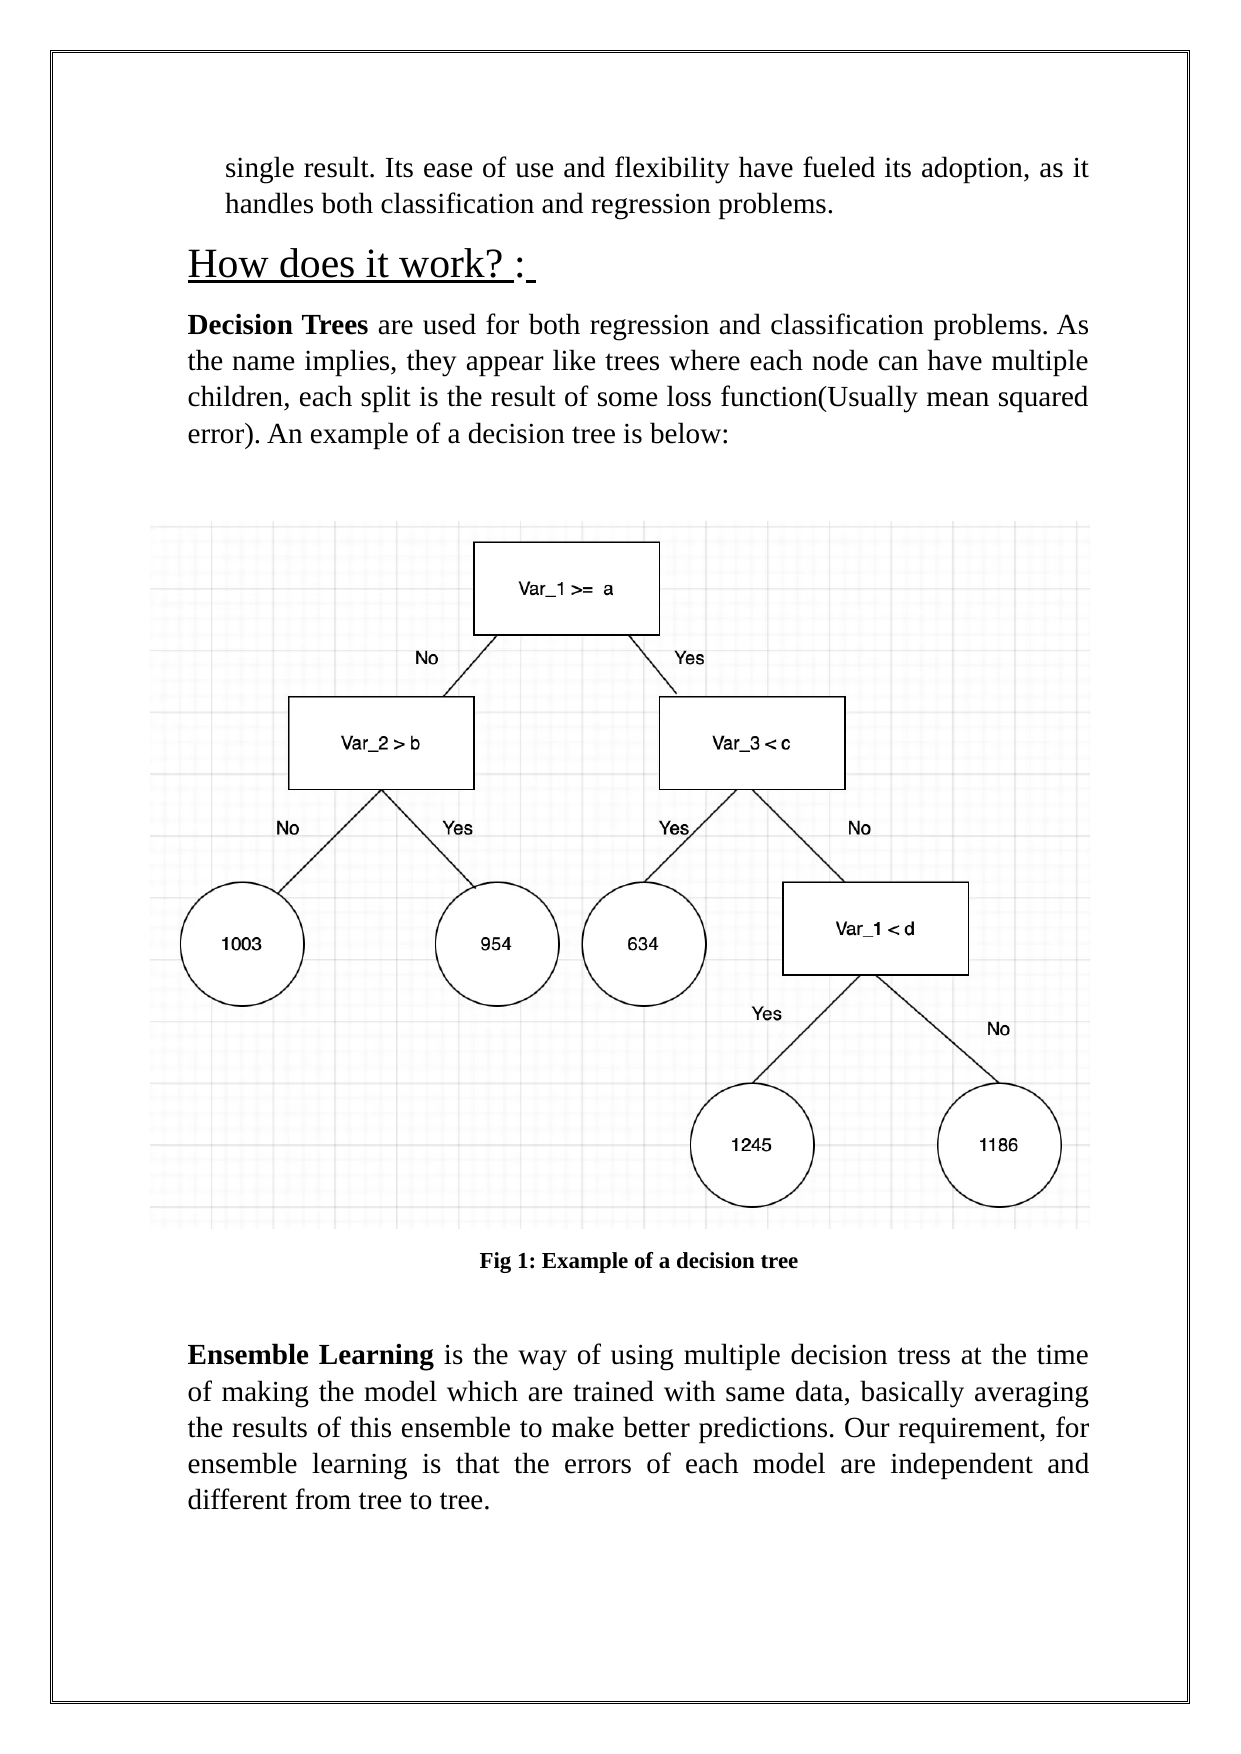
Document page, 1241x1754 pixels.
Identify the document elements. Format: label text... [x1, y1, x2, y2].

text Fig 1: Example of a decision tree [187, 1247, 1090, 1274]
picture [150, 521, 1091, 1229]
text How does it work? : [187, 239, 1090, 287]
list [187, 150, 1090, 220]
text Decision Trees are used for both regression and classification problems. As the name implies, they appear like trees where each node can have multiple children, each split is the result of some loss function(Usually mean squared error). An example of a decision tree is below: [187, 307, 1090, 449]
text Ensemble Learning is the way of using multiple decision tress at the time of making the model which are trained with same data, basically averaging the results of this ensemble to make better predictions. Our requirement, for ensemble learning is that the errors of each model are independent and different from tree to tree. [187, 1337, 1090, 1516]
